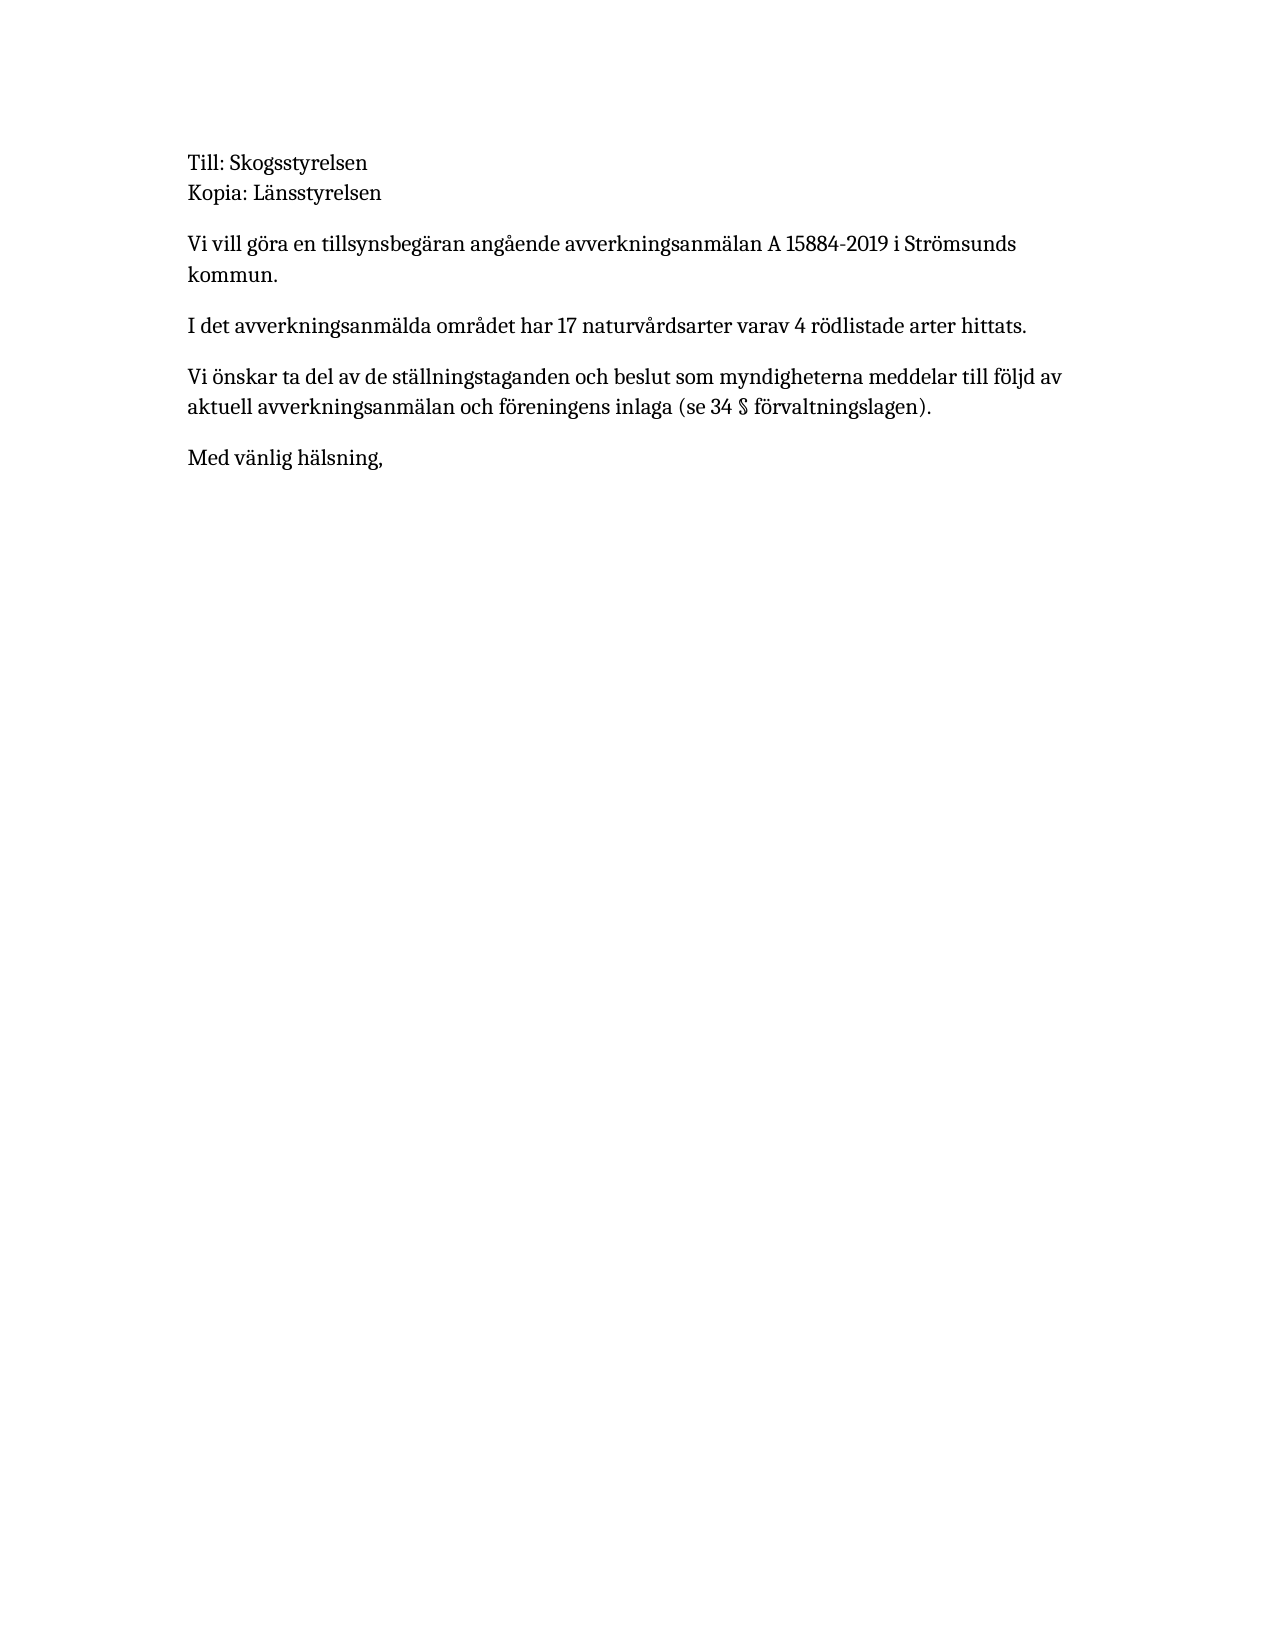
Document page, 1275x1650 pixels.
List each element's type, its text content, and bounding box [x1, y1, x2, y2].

text Vi vill göra en tillsynsbegäran angående avverkningsanmälan A 15884-2019 i Strömsunds kommun. [187, 231, 1087, 288]
text Vi önskar ta del av de ställningstaganden och beslut som myndigheterna meddelar till följd av aktuell avverkningsanmälan och föreningens inlaga (se 34 § förvaltningslagen). [187, 363, 1087, 420]
text Med vänlig hälsning, [187, 445, 1087, 501]
text Till: Skogsstyrelsen Kopia: Länsstyrelsen [187, 150, 1087, 207]
text I det avverkningsanmälda området har 17 naturvårdsarter varav 4 rödlistade arter hittats. [187, 312, 1087, 339]
